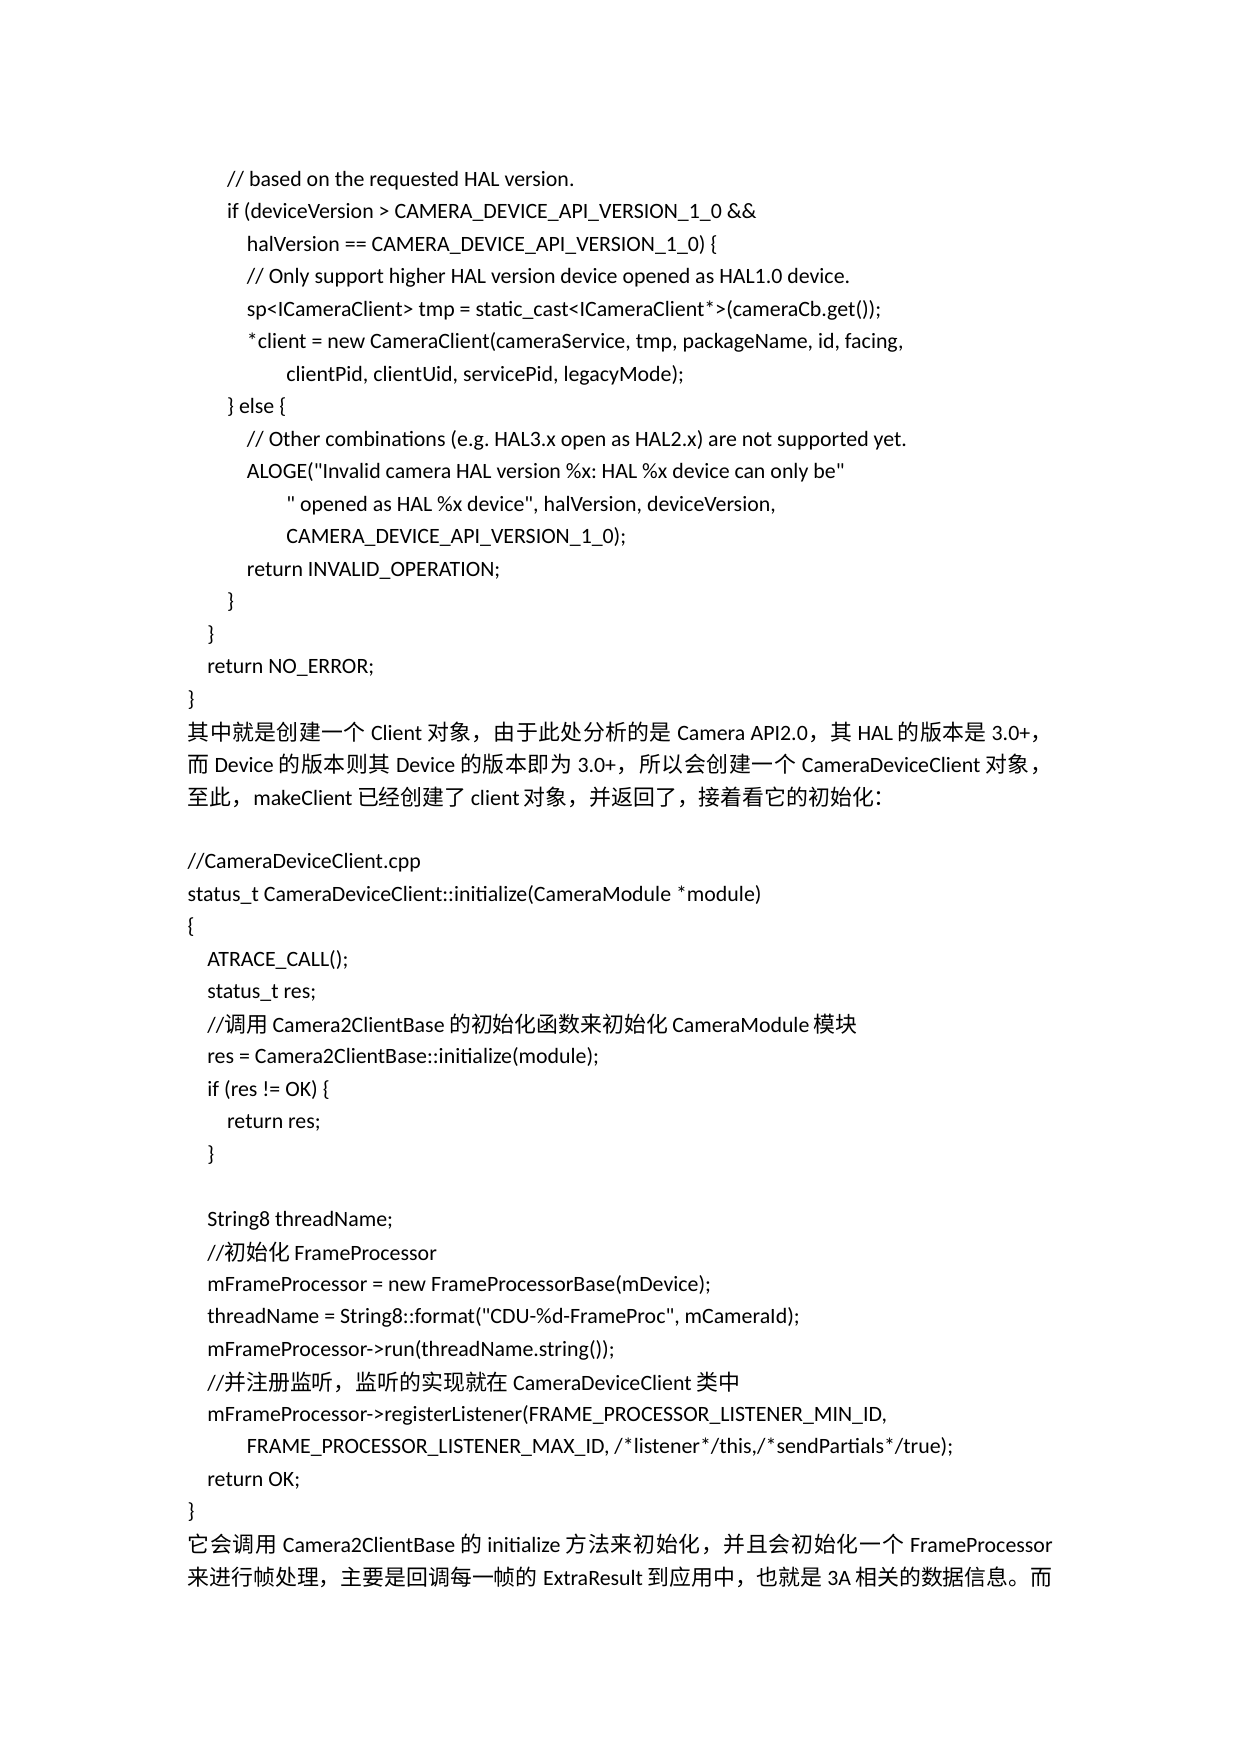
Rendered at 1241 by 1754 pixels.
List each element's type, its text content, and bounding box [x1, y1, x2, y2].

text if (deviceVersion > CAMERA_DEVICE_API_VERSION_1_0 && [187, 194, 1053, 227]
text FRAME_PROCESSOR_LISTENER_MAX_ID, /*listener*/this,/*sendPartials*/true); [187, 1429, 1053, 1462]
text mFrameProcessor->run(threadName.string()); [187, 1332, 1053, 1364]
text String8 threadName; [187, 1202, 1053, 1234]
text } [187, 682, 1053, 714]
text res = Camera2ClientBase::initialize(module); [187, 1039, 1053, 1072]
text } [187, 584, 1053, 617]
text // Other combinations (e.g. HAL3.x open as HAL2.x) are not supported yet. [187, 422, 1053, 454]
text } else { [187, 389, 1053, 422]
text threadName = String8::format("CDU-%d-FrameProc", mCameraId); [187, 1299, 1053, 1332]
text *client = new CameraClient(cameraService, tmp, packageName, id, facing, [187, 324, 1053, 357]
text } [187, 1137, 1053, 1169]
text } [187, 617, 1053, 649]
text //调用Camera2ClientBase的初始化函数来初始化CameraModule模块 [187, 1007, 1053, 1039]
text //并注册监听，监听的实现就在CameraDeviceClient类中 [187, 1364, 1053, 1397]
text sp<ICameraClient> tmp = static_cast<ICameraClient*>(cameraCb.get()); [187, 292, 1053, 324]
text CAMERA_DEVICE_API_VERSION_1_0); [187, 519, 1053, 552]
text " opened as HAL %x device", halVersion, deviceVersion, [187, 487, 1053, 519]
text return NO_ERROR; [187, 649, 1053, 682]
text 其中就是创建一个Client对象，由于此处分析的是Camera API2.0，其HAL的版本是3.0+，而Device的版本则其Device的版本即为3.0+，所以会创建一个CameraDeviceClient对象，至此，makeClient已经创建了client对象，并返回了，接着看它的初始化： [187, 714, 1053, 812]
text return INVALID_OPERATION; [187, 552, 1053, 584]
text ALOGE("Invalid camera HAL version %x: HAL %x device can only be" [187, 454, 1053, 487]
text //初始化FrameProcessor [187, 1234, 1053, 1267]
text clientPid, clientUid, servicePid, legacyMode); [187, 357, 1053, 389]
text return res; [187, 1104, 1053, 1137]
text status_t CameraDeviceClient::initialize(CameraModule *module) [187, 877, 1053, 909]
text } [187, 1494, 1053, 1527]
text halVersion == CAMERA_DEVICE_API_VERSION_1_0) { [187, 227, 1053, 259]
text ATRACE_CALL(); [187, 942, 1053, 974]
text status_t res; [187, 974, 1053, 1007]
text // based on the requested HAL version. [187, 162, 1053, 194]
text mFrameProcessor->registerListener(FRAME_PROCESSOR_LISTENER_MIN_ID, [187, 1397, 1053, 1429]
text return OK; [187, 1462, 1053, 1494]
text { [187, 909, 1053, 942]
text // Only support higher HAL version device opened as HAL1.0 device. [187, 259, 1053, 292]
text //CameraDeviceClient.cpp [187, 844, 1053, 877]
text mFrameProcessor = new FrameProcessorBase(mDevice); [187, 1267, 1053, 1299]
text if (res != OK) { [187, 1072, 1053, 1104]
